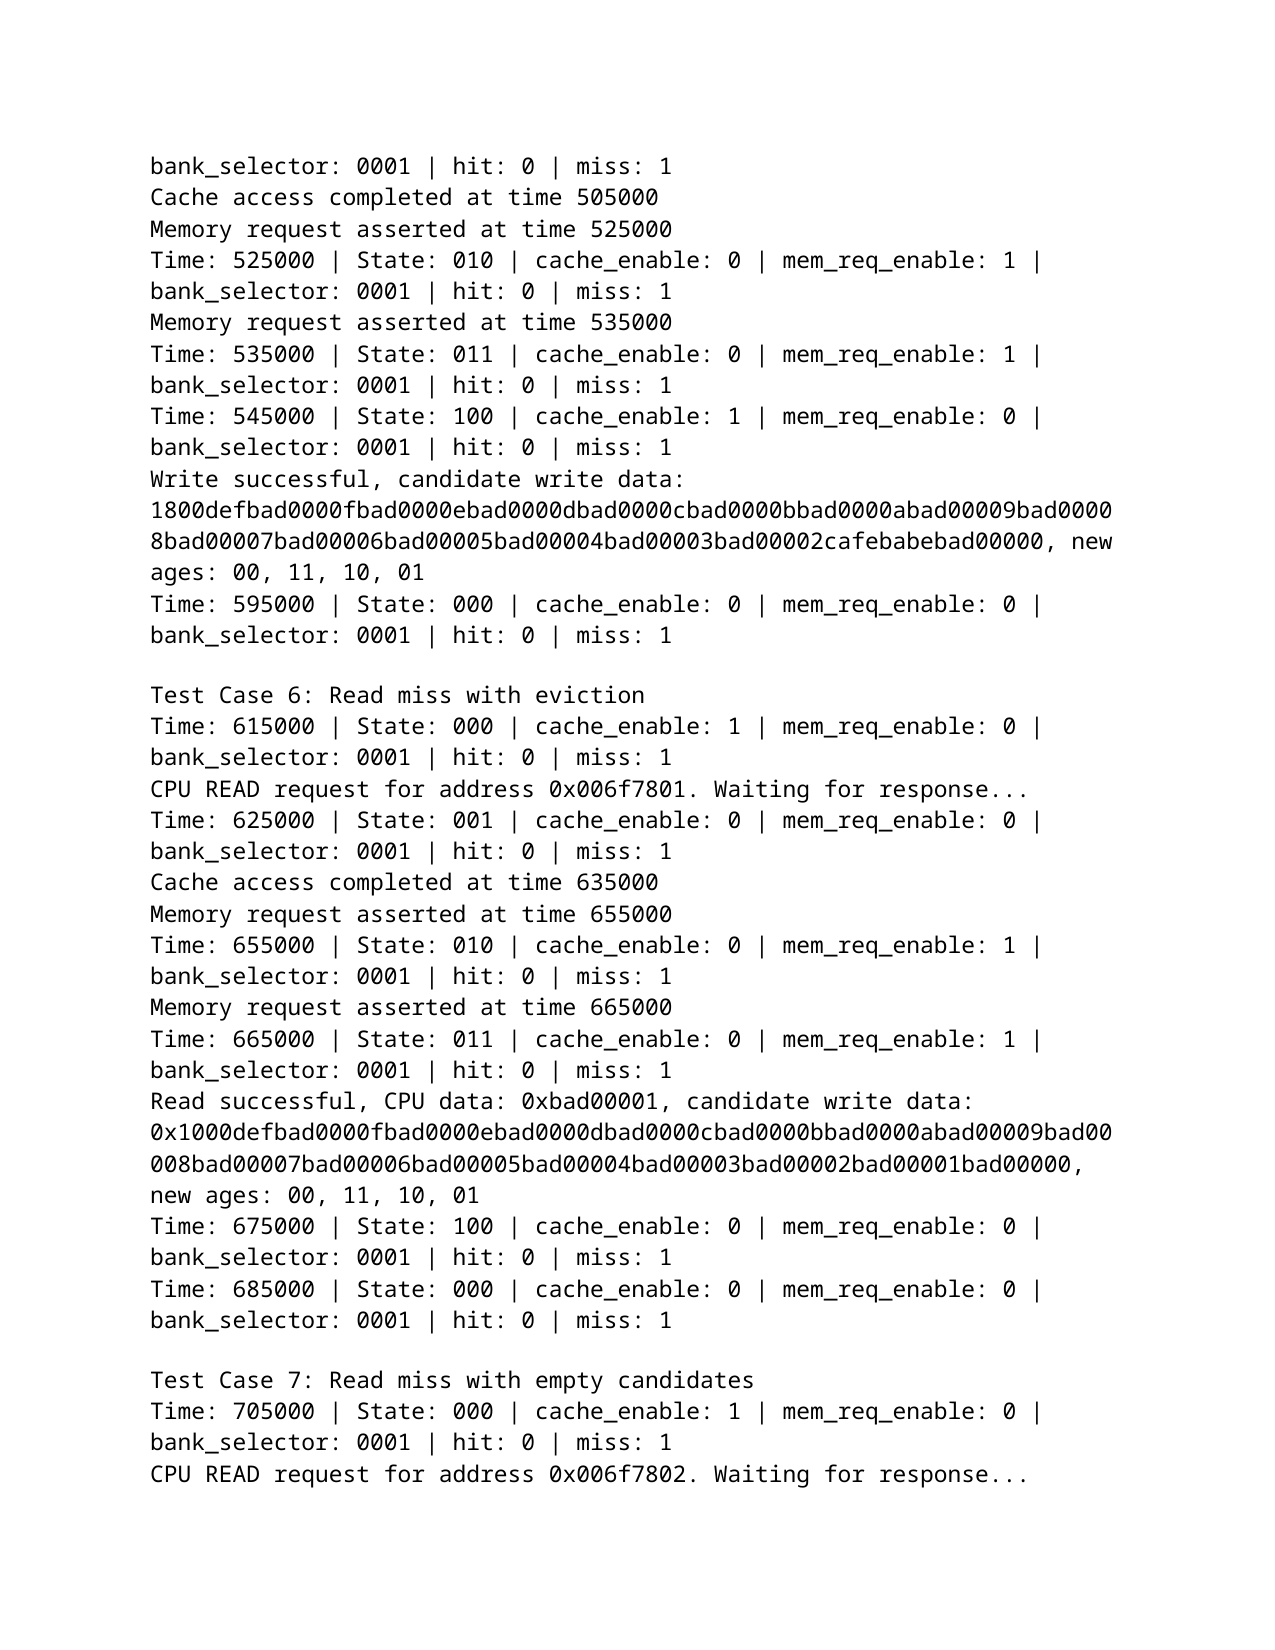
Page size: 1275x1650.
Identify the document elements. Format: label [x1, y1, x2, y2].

text [150, 150, 1125, 1489]
